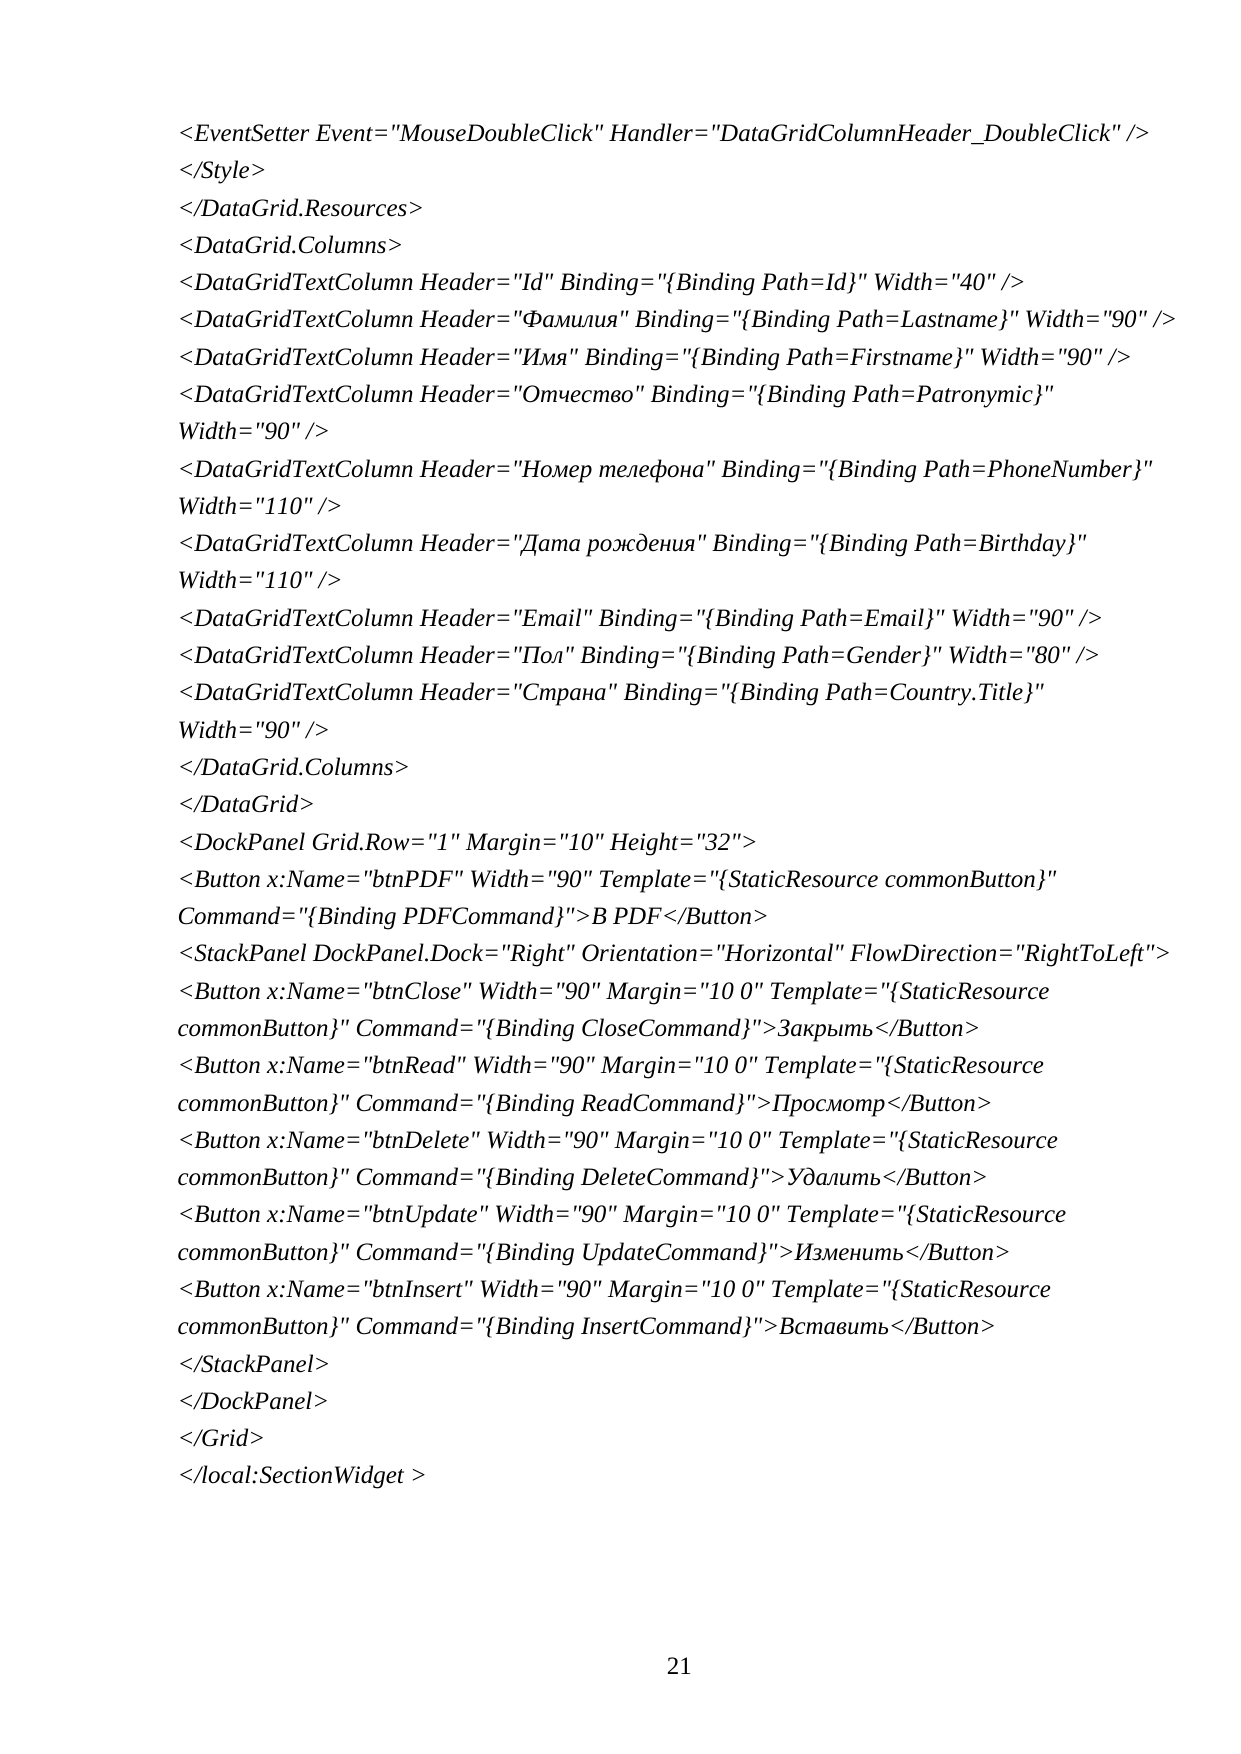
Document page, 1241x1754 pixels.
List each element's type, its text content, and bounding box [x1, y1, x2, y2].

text <DataGridTextColumn Header="Дата рождения" Binding="{Binding Path=Birthday}" Width="110" /> [177, 528, 1181, 594]
text <DataGridTextColumn Header="Email" Binding="{Binding Path=Email}" Width="90" /> [177, 603, 1181, 632]
text <DataGridTextColumn Header="Отчество" Binding="{Binding Path=Patronymic}" Width="90" /> [177, 379, 1181, 445]
text <Button x:Name="btnDelete" Width="90" Margin="10 0" Template="{StaticResource commonButton}" Command="{Binding DeleteCommand}">Удалить</Button> [177, 1125, 1181, 1191]
text <DataGridTextColumn Header="Номер телефона" Binding="{Binding Path=PhoneNumber}" Width="110" /> [177, 454, 1181, 520]
text <DataGridTextColumn Header="Страна" Binding="{Binding Path=Country.Title}" Width="90" /> [177, 677, 1181, 743]
text </StackPanel> [177, 1349, 1181, 1377]
text <Button x:Name="btnRead" Width="90" Margin="10 0" Template="{StaticResource commonButton}" Command="{Binding ReadCommand}">Просмотр</Button> [177, 1050, 1181, 1116]
text </local:SectionWidget > [177, 1461, 1181, 1489]
text <DataGridTextColumn Header="Фамилия" Binding="{Binding Path=Lastname}" Width="90" /> [177, 304, 1181, 333]
text <DataGridTextColumn Header="Пол" Binding="{Binding Path=Gender}" Width="80" /> [177, 640, 1181, 669]
text <DataGridTextColumn Header="Id" Binding="{Binding Path=Id}" Width="40" /> [177, 267, 1181, 296]
text <DockPanel Grid.Row="1" Margin="10" Height="32"> [177, 827, 1181, 855]
text <DataGrid.Columns> [177, 230, 1181, 259]
text <Button x:Name="btnUpdate" Width="90" Margin="10 0" Template="{StaticResource commonButton}" Command="{Binding UpdateCommand}">Изменить</Button> [177, 1199, 1181, 1266]
text <DataGridTextColumn Header="Имя" Binding="{Binding Path=Firstname}" Width="90" /> [177, 342, 1181, 371]
text </Style> [177, 155, 1181, 184]
text </DataGrid.Columns> [177, 752, 1181, 781]
text <Button x:Name="btnPDF" Width="90" Template="{StaticResource commonButton}" Command="{Binding PDFCommand}">В PDF</Button> [177, 864, 1181, 930]
text <StackPanel DockPanel.Dock="Right" Orientation="Horizontal" FlowDirection="RightToLeft"> [177, 938, 1181, 967]
text <Button x:Name="btnClose" Width="90" Margin="10 0" Template="{StaticResource commonButton}" Command="{Binding CloseCommand}">Закрыть</Button> [177, 976, 1181, 1042]
text </DataGrid.Resources> [177, 193, 1181, 221]
text <Button x:Name="btnInsert" Width="90" Margin="10 0" Template="{StaticResource commonButton}" Command="{Binding InsertCommand}">Вставить</Button> [177, 1274, 1181, 1340]
text </DockPanel> [177, 1386, 1181, 1415]
text <EventSetter Event="MouseDoubleClick" Handler="DataGridColumnHeader_DoubleClick" /> [177, 118, 1181, 147]
text </Grid> [177, 1423, 1181, 1452]
text </DataGrid> [177, 789, 1181, 818]
